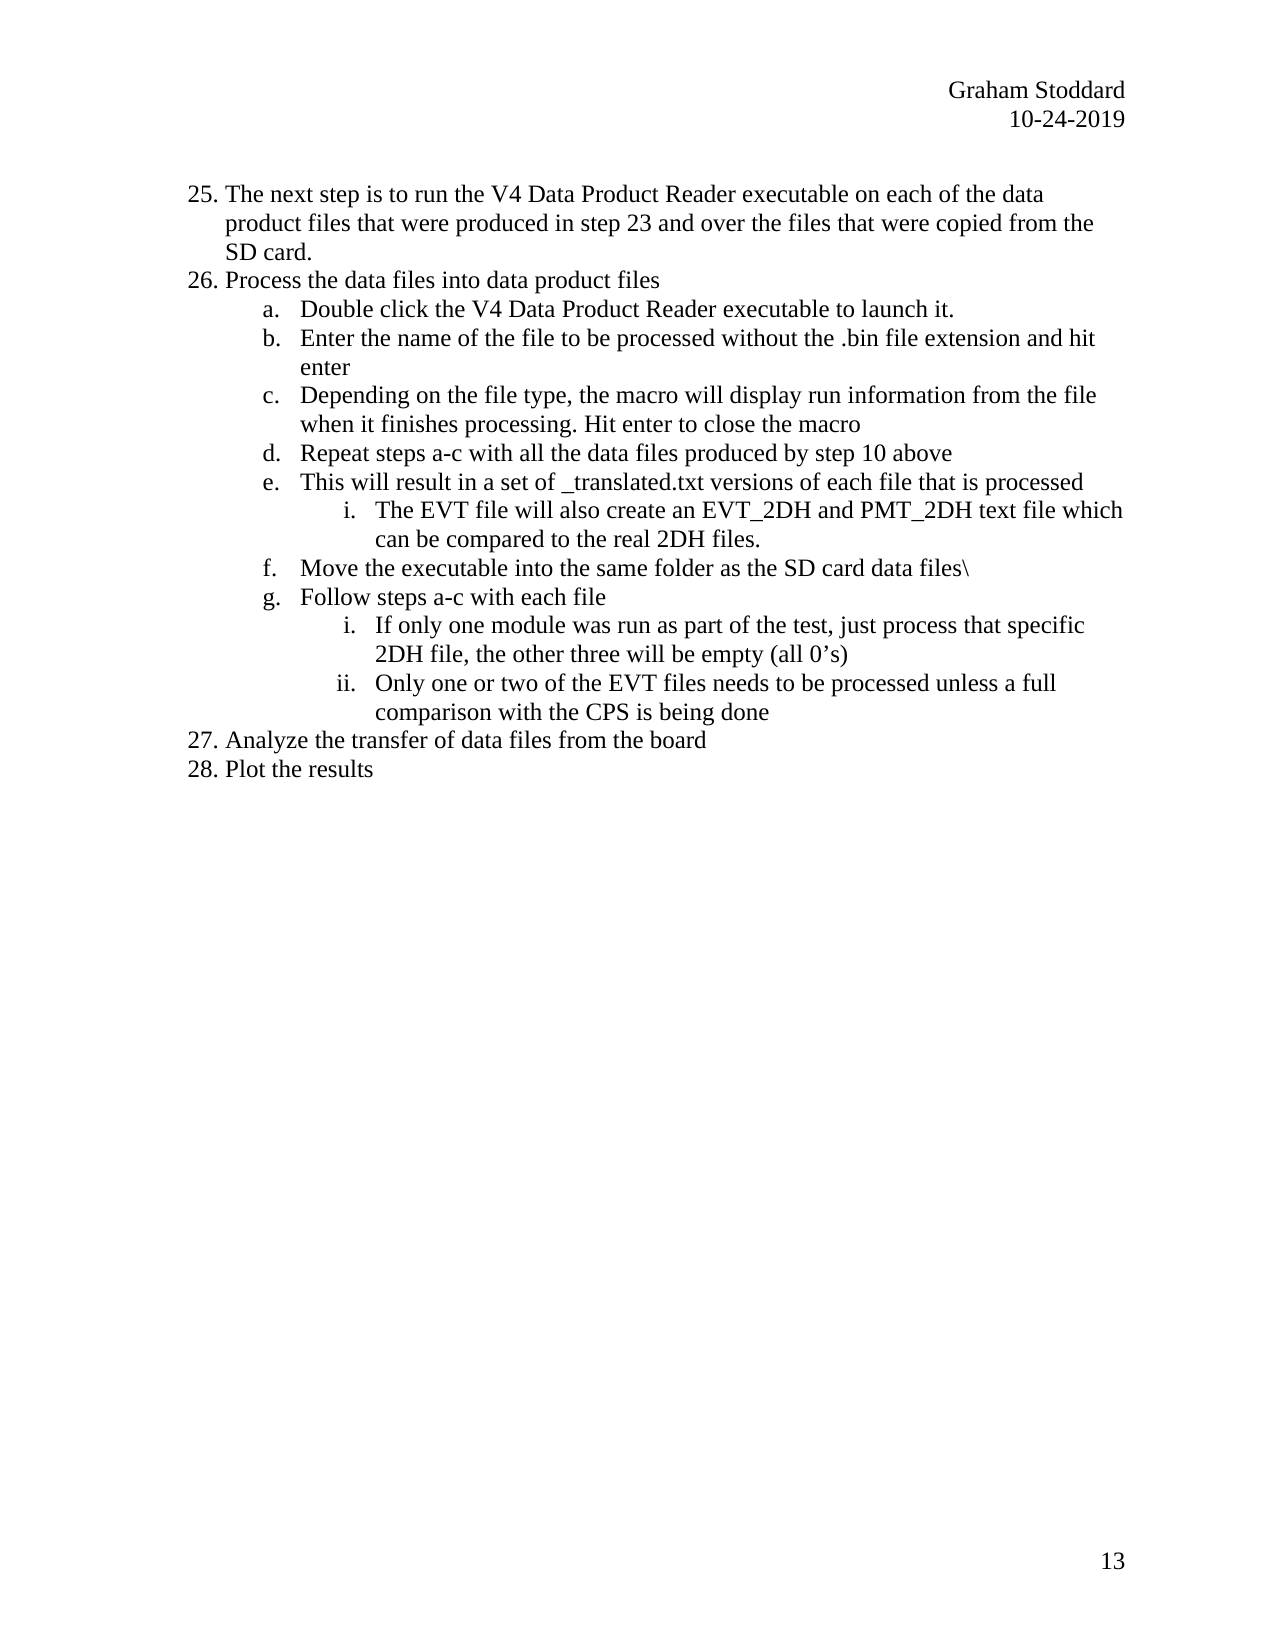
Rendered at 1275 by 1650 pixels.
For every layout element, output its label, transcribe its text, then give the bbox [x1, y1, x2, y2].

list Move the executable into the same folder as the SD card data files\ [262, 553, 1125, 582]
list If only one module was run as part of the test, just process that specific 2DH file, the other three will be empty (all 0’s) [356, 610, 1125, 668]
list The next step is to run the V4 Data Product Reader executable on each of the data product files that were produced in step 23 and over the files that were copied from the SD card. [187, 179, 1125, 265]
list Only one or two of the EVT files needs to be processed unless a full comparison with the CPS is being done [356, 668, 1125, 725]
list Double click the V4 Data Product Reader executable to launch it. [262, 294, 1125, 323]
list This will result in a set of _translated.txt versions of each file that is processed [262, 467, 1125, 495]
list Depending on the file type, the macro will display run information from the file when it finishes processing. Hit enter to close the macro [262, 380, 1125, 438]
list Repeat steps a-c with all the data files produced by step 10 above [262, 438, 1125, 467]
list Follow steps a-c with each file [262, 582, 1125, 610]
list Enter the name of the file to be processed without the .bin file extension and hit enter [262, 323, 1125, 380]
list Process the data files into data product files [187, 265, 1125, 294]
list Analyze the transfer of data files from the board [187, 725, 1125, 754]
list Plot the results [187, 754, 1125, 783]
list The EVT file will also create an EVT_2DH and PMT_2DH text file which can be compared to the real 2DH files. [356, 495, 1125, 553]
